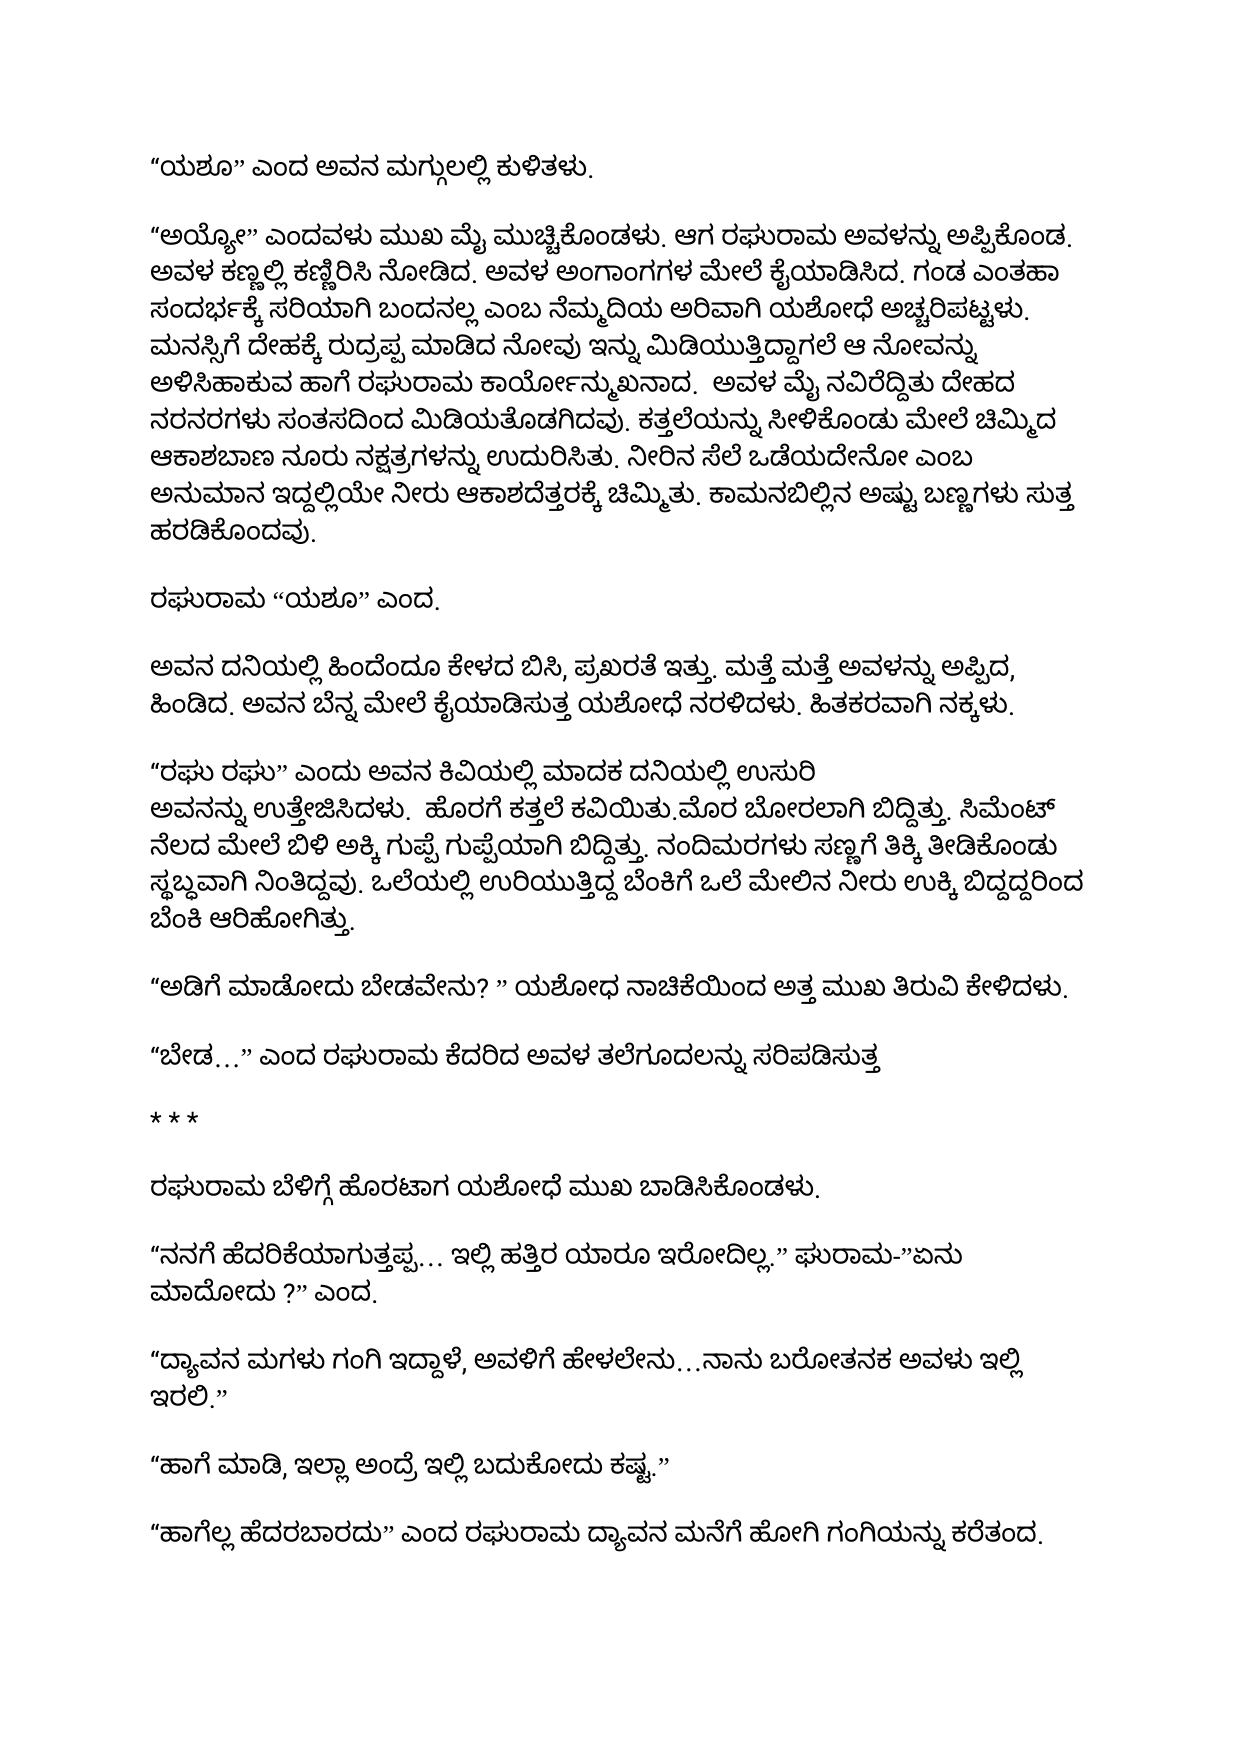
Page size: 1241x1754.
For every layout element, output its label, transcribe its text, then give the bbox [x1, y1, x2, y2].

text “ನನಗೆ ಹೆದರಿಕೆಯಾಗುತ್ತಪ್ಪ… ಇಲ್ಲಿ ಹತ್ತಿರ ಯಾರೂ ಇರೋದಿಲ್ಲ.” ಘುರಾಮ-”ಏನು ಮಾದೋದು ?” ಎಂದ. [150, 1237, 1090, 1311]
text “ಹಾಗೆಲ್ಲ ಹೆದರಬಾರದು” ಎಂದ ರಘುರಾಮ ದ್ಯಾವನ ಮನೆಗೆ ಹೋಗಿ ಗಂಗಿಯನ್ನು ಕರೆತಂದ. [150, 1516, 1090, 1552]
text “ದ್ಯಾವನ ಮಗಳು ಗಂಗಿ ಇದ್ದಾಳೆ, ಅವಳಿಗೆ ಹೇಳಲೇನು…ನಾನು ಬರೋತನಕ ಅವಳು ಇಲ್ಲಿ ಇರಲಿ.” [150, 1342, 1090, 1416]
text “ರಘು ರಘು” ಎಂದು ಅವನ ಕಿವಿಯಲ್ಲಿ ಮಾದಕ ದನಿಯಲ್ಲಿ ಉಸುರಿ ಅವನನ್ನು ಉತ್ತೇಜಿಸಿದಳು. ಹೊರಗೆ ಕತ್ತಲೆ ಕವಿಯಿತು.ಮೊರ ಬೋರಲಾಗಿ ಬಿದ್ದಿತ್ತು. ಸಿಮೆಂಟ್ ನೆಲದ ಮೇಲೆ ಬಿಳಿ ಅಕ್ಕಿ ಗುಪ್ಪೆ ಗುಪ್ಪೆಯಾಗಿ ಬಿದ್ದಿತ್ತು. ನಂದಿಮರಗಳು ಸಣ್ಣಗೆ ತಿಕ್ಕಿ ತೀಡಿಕೊಂಡು ಸ್ಥಬ್ಧವಾಗಿ ನಿಂತಿದ್ದವು. ಒಲೆಯಲ್ಲಿ ಉರಿಯುತ್ತಿದ್ದ ಬೆಂಕಿಗೆ ಒಲೆ ಮೇಲಿನ ನೀರು ಉಕ್ಕಿ ಬಿದ್ದದ್ದರಿಂದ ಬೆಂಕಿ ಆರಿಹೋಗಿತ್ತು. [150, 754, 1090, 939]
text “ಹಾಗೆ ಮಾಡಿ, ಇಲ್ಲಾ ಅಂದ್ರೆ ಇಲ್ಲಿ ಬದುಕೋದು ಕಷ್ಟ.” [150, 1447, 1090, 1484]
text “ಯಶೂ” ಎಂದ ಅವನ ಮಗ್ಗುಲಲ್ಲಿ ಕುಳಿತಳು. [150, 150, 1090, 187]
text “ಅಡಿಗೆ ಮಾಡೋದು ಬೇಡವೇನು? ” ಯಶೋಧ ನಾಚಿಕೆಯಿಂದ ಅತ್ತ ಮುಖ ತಿರುವಿ ಕೇಳಿದಳು. [150, 970, 1090, 1007]
text ರಘುರಾಮ ಬೆಳಿಗ್ಗೆ ಹೊರಟಾಗ ಯಶೋಧೆ ಮುಖ ಬಾಡಿಸಿಕೊಂಡಳು. [150, 1169, 1090, 1206]
text * * * [150, 1106, 1090, 1138]
text “ಅಯ್ಯೋ” ಎಂದವಳು ಮುಖ ಮೈ ಮುಚ್ಚಿಕೊಂಡಳು. ಆಗ ರಘುರಾಮ ಅವಳನ್ನು ಅಪ್ಪಿಕೊಂಡ. ಅವಳ ಕಣ್ಣಲ್ಲಿ ಕಣ್ಣಿರಿಸಿ ನೋಡಿದ. ಅವಳ ಅಂಗಾಂಗಗಳ ಮೇಲೆ ಕೈಯಾಡಿಸಿದ. ಗಂಡ ಎಂತಹಾ ಸಂದರ್ಭಕ್ಕೆ ಸರಿಯಾಗಿ ಬಂದನಲ್ಲ ಎಂಬ ನೆಮ್ಮದಿಯ ಅರಿವಾಗಿ ಯಶೋಧೆ ಅಚ್ಚರಿಪಟ್ಟಳು. ಮನಸ್ಸಿಗೆ ದೇಹಕ್ಕೆ ರುದ್ರಪ್ಪ ಮಾಡಿದ ನೋವು ಇನ್ನು ಮಿಡಿಯುತ್ತಿದ್ದಾಗಲೆ ಆ ನೋವನ್ನು ಅಳಿಸಿಹಾಕುವ ಹಾಗೆ ರಘುರಾಮ ಕಾರ್ಯೋನ್ಮುಖನಾದ. ಅವಳ ಮೈ ನವಿರೆದ್ದಿತು ದೇಹದ ನರನರಗಳು ಸಂತಸದಿಂದ ಮಿಡಿಯತೊಡಗಿದವು. ಕತ್ತಲೆಯನ್ನು ಸೀಳಿಕೊಂಡು ಮೇಲೆ ಚಿಮ್ಮಿದ ಆಕಾಶಬಾಣ ನೂರು ನಕ್ಷತ್ರಗಳನ್ನು ಉದುರಿಸಿತು. ನೀರಿನ ಸೆಲೆ ಒಡೆಯದೇನೋ ಎಂಬ ಅನುಮಾನ ಇದ್ದಲ್ಲಿಯೇ ನೀರು ಆಕಾಶದೆತ್ತರಕ್ಕೆ ಚಿಮ್ಮಿತು. ಕಾಮನಬಿಲ್ಲಿನ ಅಷ್ಟು ಬಣ್ಣಗಳು ಸುತ್ತ ಹರಡಿಕೊಂದವು. [150, 218, 1090, 550]
text ಅವನ ದನಿಯಲ್ಲಿ ಹಿಂದೆಂದೂ ಕೇಳದ ಬಿಸಿ, ಪ್ರಖರತೆ ಇತ್ತು. ಮತ್ತೆ ಮತ್ತೆ ಅವಳನ್ನು ಅಪ್ಪಿದ, ಹಿಂಡಿದ. ಅವನ ಬೆನ್ನ ಮೇಲೆ ಕೈಯಾಡಿಸುತ್ತ ಯಶೋಧೆ ನರಳಿದಳು. ಹಿತಕರವಾಗಿ ನಕ್ಕಳು. [150, 649, 1090, 723]
text ರಘುರಾಮ “ಯಶೂ” ಎಂದ. [150, 581, 1090, 618]
text “ಬೇಡ…” ಎಂದ ರಘುರಾಮ ಕೆದರಿದ ಅವಳ ತಲೆಗೂದಲನ್ನು ಸರಿಪಡಿಸುತ್ತ [150, 1038, 1090, 1075]
